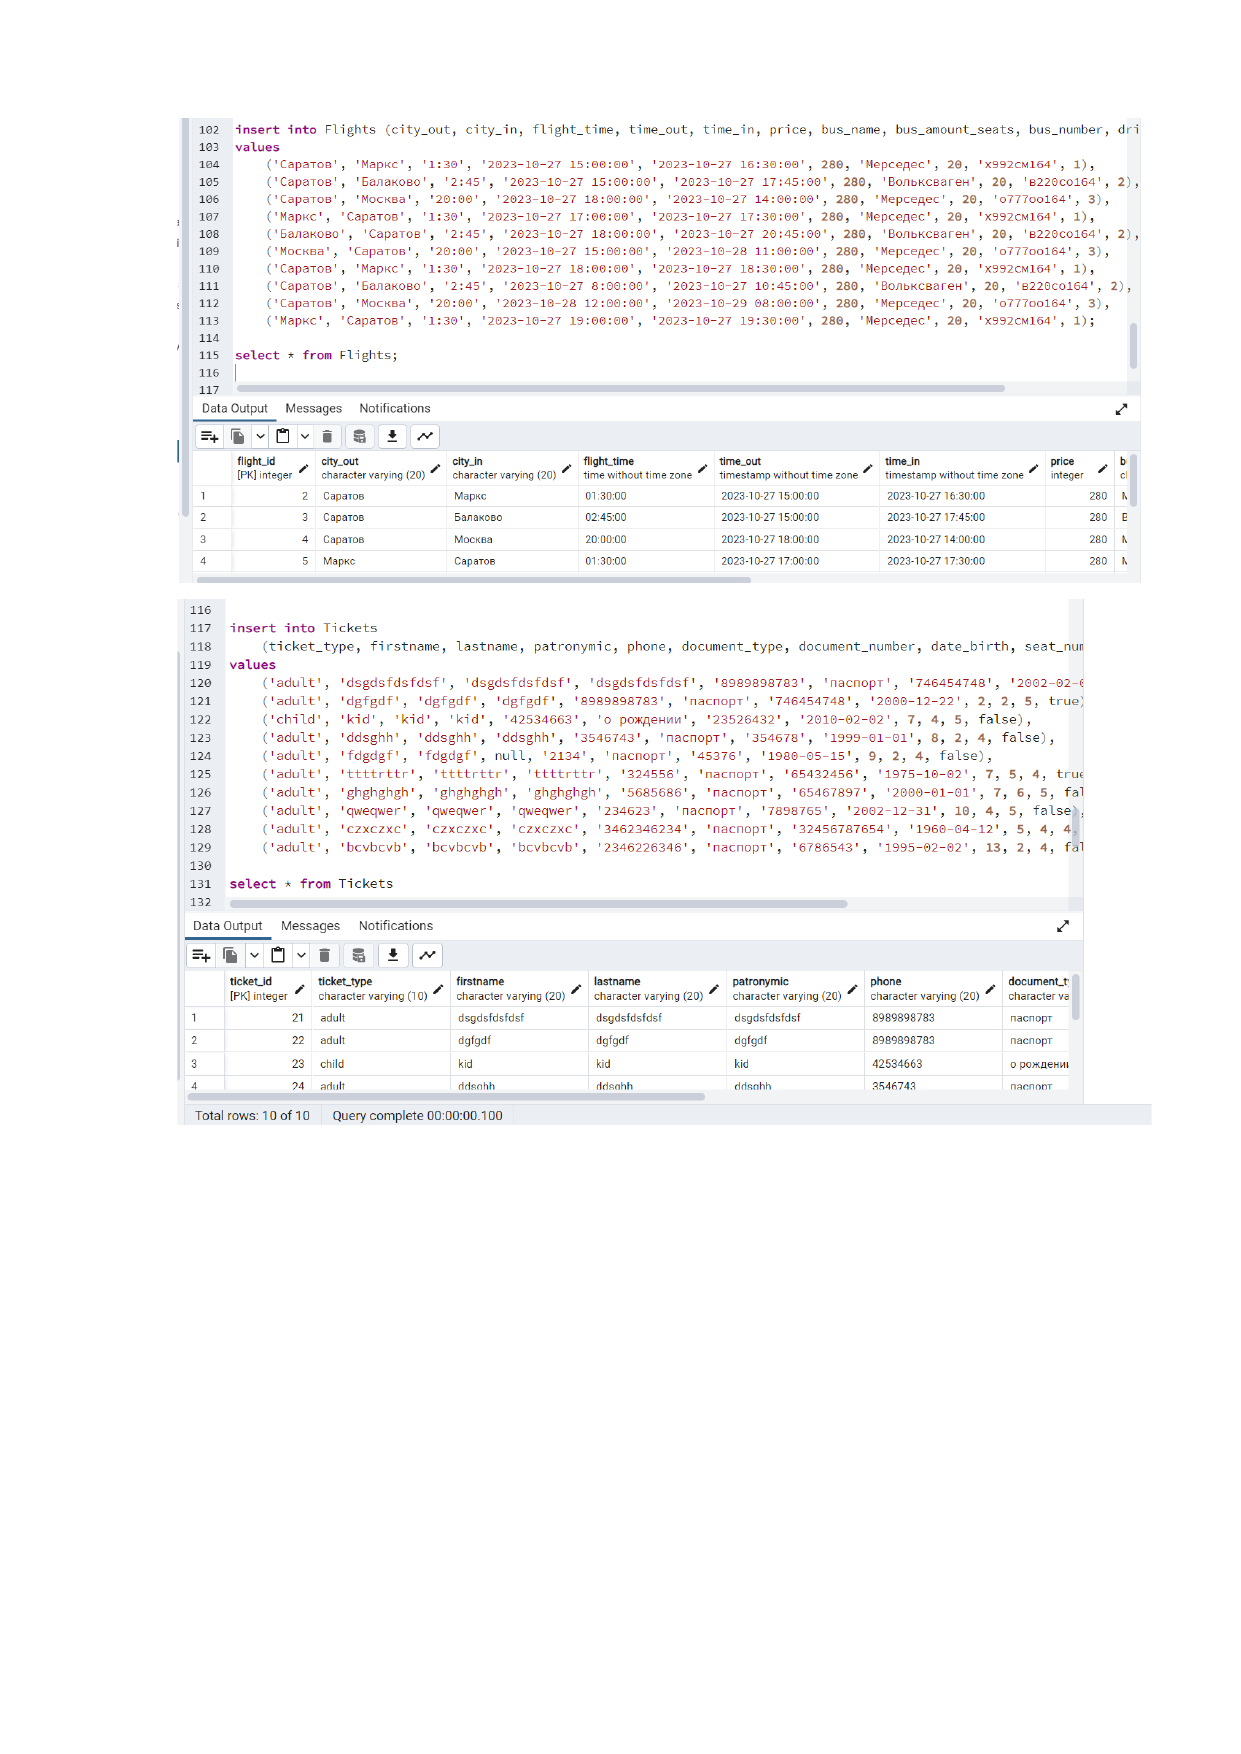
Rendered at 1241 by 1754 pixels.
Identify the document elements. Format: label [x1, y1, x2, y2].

picture [177, 118, 1152, 583]
picture [177, 599, 1152, 1125]
